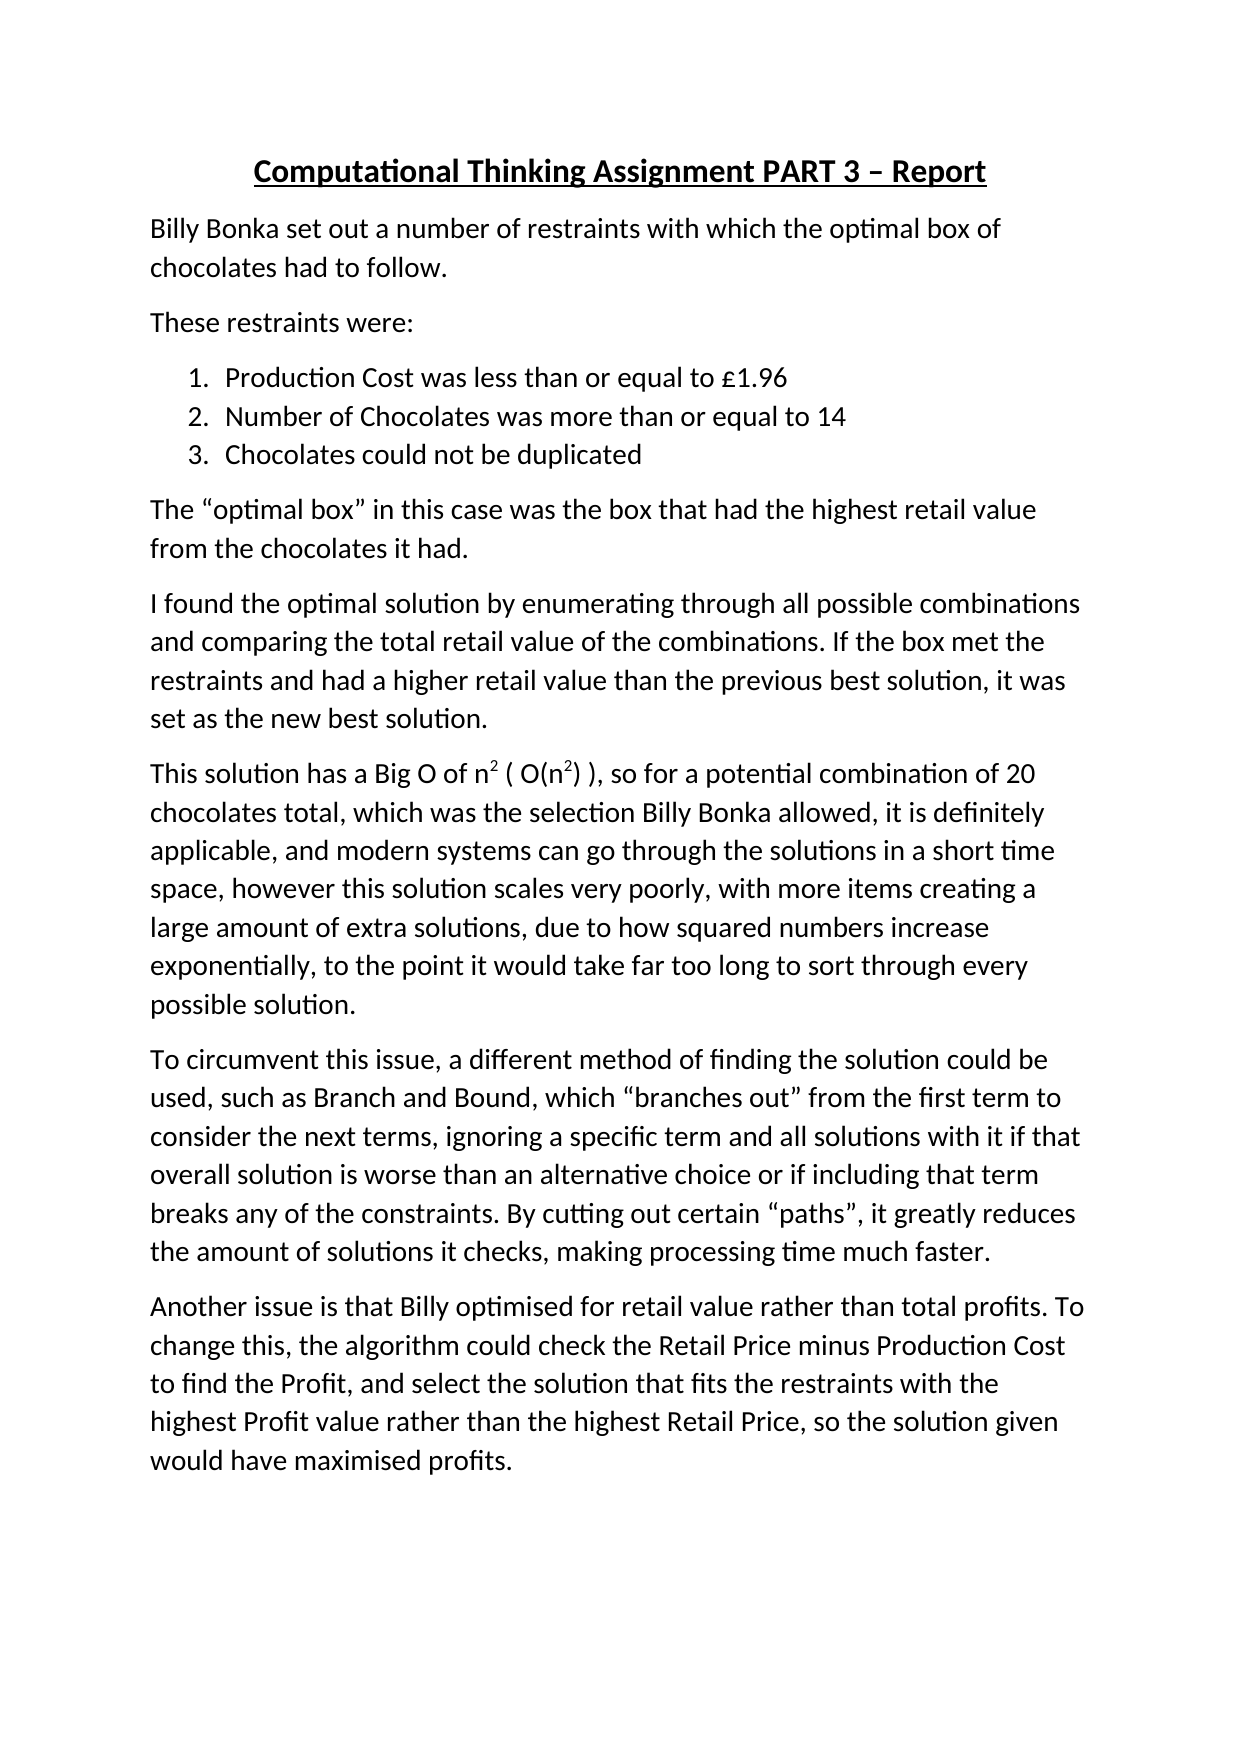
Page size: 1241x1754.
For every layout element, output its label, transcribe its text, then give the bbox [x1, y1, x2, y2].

text To circumvent this issue, a different method of finding the solution could be used, such as Branch and Bound, which “branches out” from the first term to consider the next terms, ignoring a specific term and all solutions with it if that overall solution is worse than an alternative choice or if including that term breaks any of the constraints. By cutting out certain “paths”, it greatly reduces the amount of solutions it checks, making processing time much faster. [150, 1041, 1090, 1269]
text The “optimal box” in this case was the box that had the highest retail value from the chocolates it had. [150, 491, 1090, 565]
list Chocolates could not be duplicated [187, 436, 1090, 472]
text Billy Bonka set out a number of restraints with which the optimal box of chocolates had to follow. [150, 211, 1090, 285]
list Number of Chocolates was more than or equal to 14 [187, 398, 1090, 433]
text Another issue is that Billy optimised for retail value rather than total profits. To change this, the algorithm could check the Retail Price minus Production Cost to find the Profit, and select the solution that fits the restraints with the highest Profit value rather than the highest Retail Price, so the solution given would have maximised profits. [150, 1288, 1090, 1478]
text This solution has a Big O of n2 ( O(n2) ), so for a potential combination of 20 chocolates total, which was the selection Billy Bonka allowed, it is definitely applicable, and modern systems can go through the solutions in a short time space, however this solution scales very poorly, with more items creating a large amount of extra solutions, due to how squared numbers increase exponentially, to the point it would take far too long to sort through every possible solution. [150, 755, 1090, 1021]
list Production Cost was less than or equal to £1.96 [187, 359, 1090, 395]
text Computational Thinking Assignment PART 3 – Report [150, 150, 1090, 191]
text These restraints were: [150, 304, 1090, 340]
text I found the optimal solution by enumerating through all possible combinations and comparing the total retail value of the combinations. If the box met the restraints and had a higher retail value than the previous best solution, it was set as the new best solution. [150, 585, 1090, 736]
